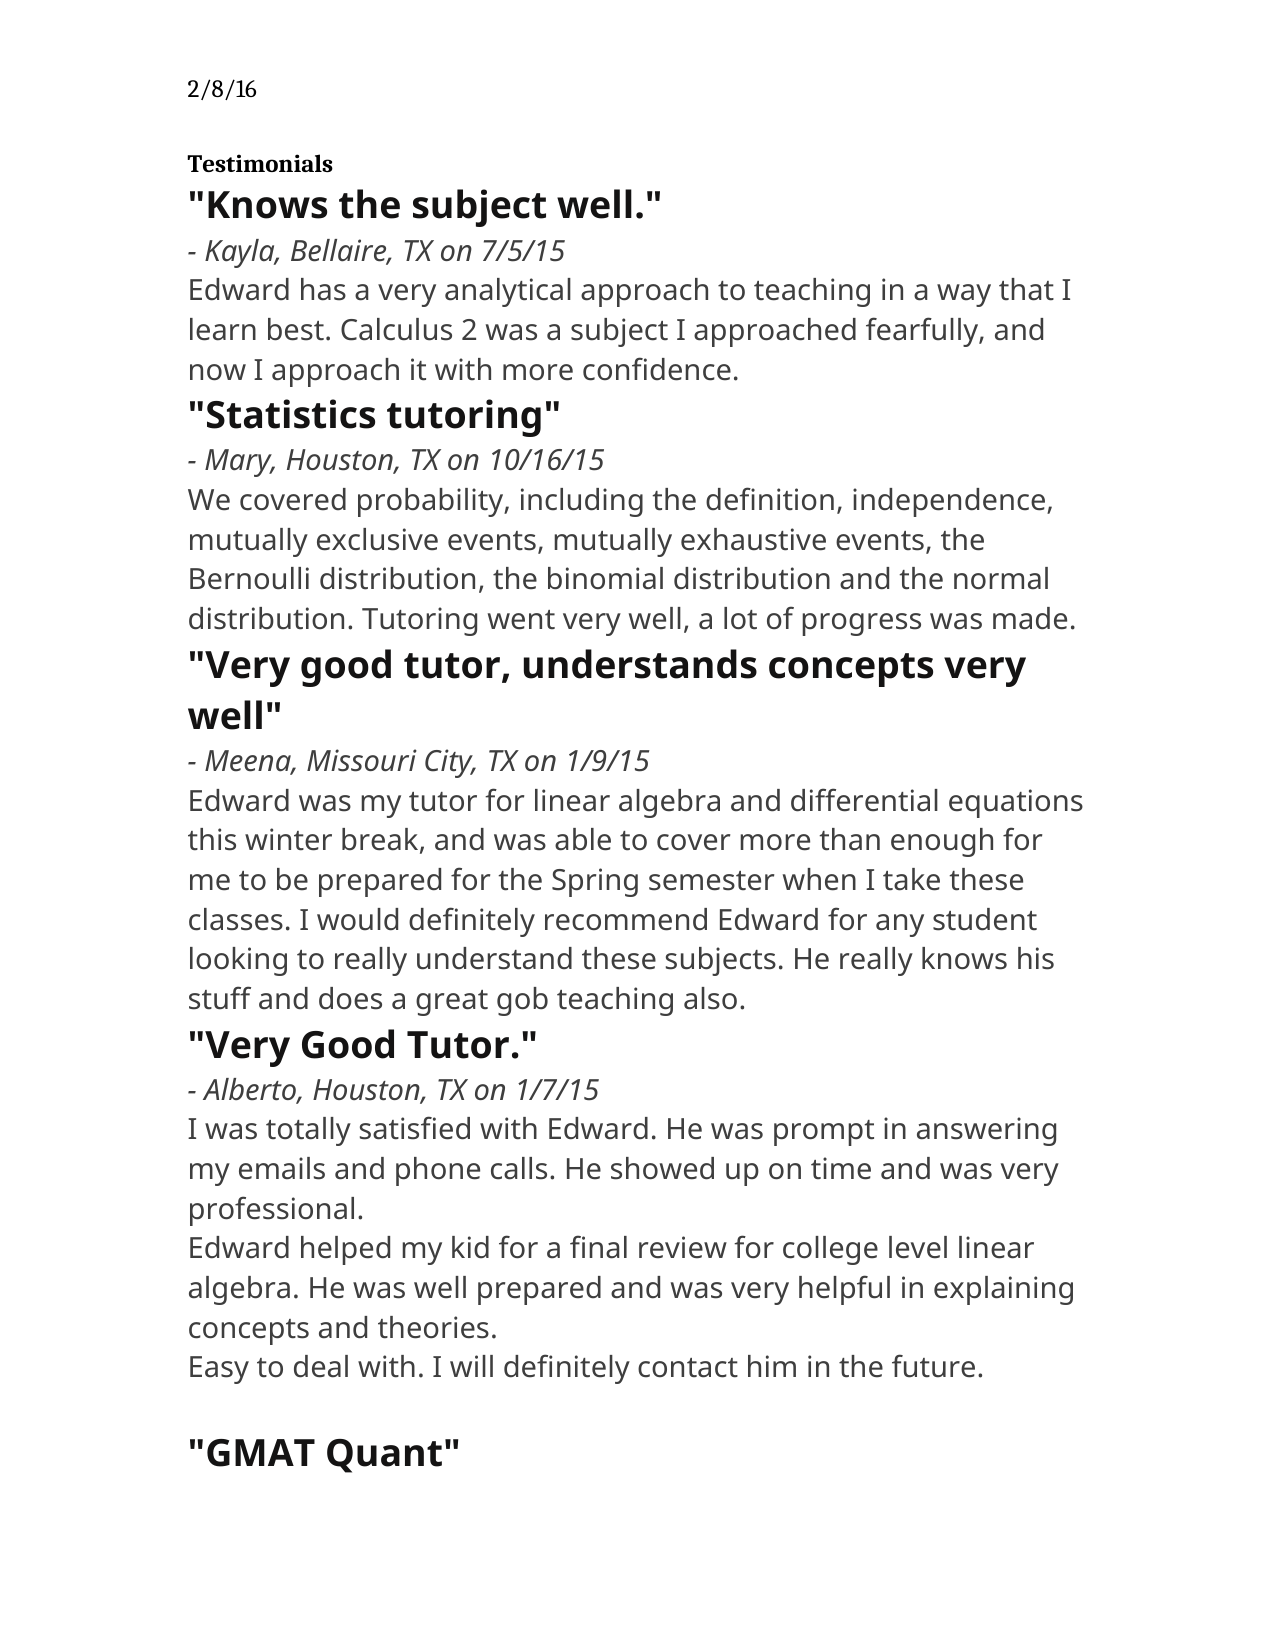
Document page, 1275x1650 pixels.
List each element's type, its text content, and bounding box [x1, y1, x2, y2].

text "Statistics tutoring" [187, 388, 1087, 439]
text Edward helped my kid for a final review for college level linear algebra. He was well prepared and was very helpful in explaining concepts and theories. [187, 1228, 1087, 1347]
text Testimonials [187, 150, 1087, 179]
text "Knows the subject well." [187, 179, 1087, 230]
text Easy to deal with. I will definitely contact him in the future. [187, 1347, 1087, 1386]
text Edward was my tutor for linear algebra and differential equations this winter break, and was able to cover more than enough for me to be prepared for the Spring semester when I take these classes. I would definitely recommend Edward for any student looking to really understand these subjects. He really knows his stuff and does a great gob teaching also. [187, 780, 1087, 1018]
text - Meena, Missouri City, TX on 1/9/15 [187, 740, 1087, 780]
text Edward has a very analytical approach to teaching in a way that I learn best. Calculus 2 was a subject I approached fearfully, and now I approach it with more confidence. [187, 269, 1087, 388]
text - Alberto, Houston, TX on 1/7/15 [187, 1069, 1087, 1109]
text We covered probability, including the definition, independence, mutually exclusive events, mutually exhaustive events, the Bernoulli distribution, the binomial distribution and the normal distribution. Tutoring went very well, a lot of progress was made. [187, 479, 1087, 638]
text - Kayla, Bellaire, TX on 7/5/15 [187, 230, 1087, 269]
text "GMAT Quant" [187, 1426, 1087, 1477]
text "Very Good Tutor." [187, 1018, 1087, 1069]
text "Very good tutor, understands concepts very well" [187, 638, 1087, 740]
text - Mary, Houston, TX on 10/16/15 [187, 439, 1087, 479]
text I was totally satisfied with Edward. He was prompt in answering my emails and phone calls. He showed up on time and was very professional. [187, 1109, 1087, 1228]
